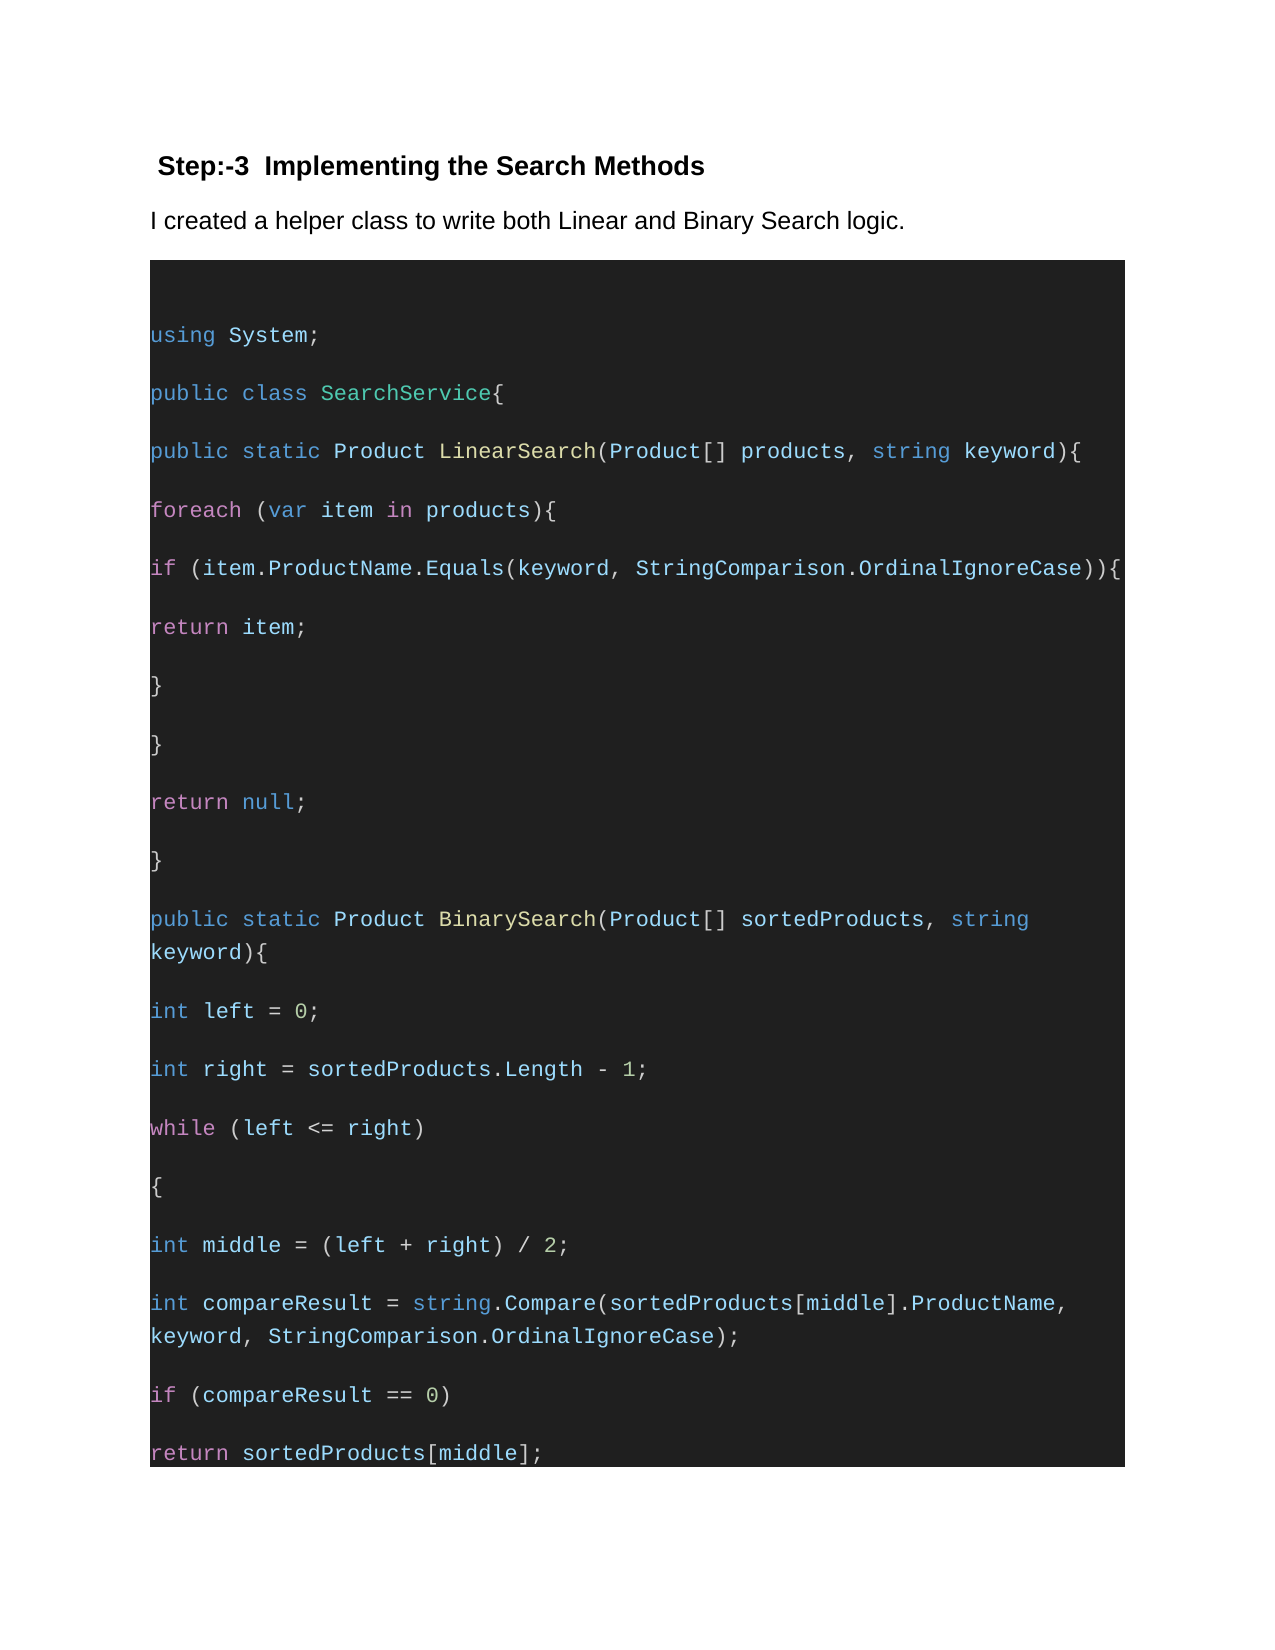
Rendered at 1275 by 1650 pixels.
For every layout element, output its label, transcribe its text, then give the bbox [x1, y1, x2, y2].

text int left = 0; [150, 1000, 1125, 1025]
text return item; [150, 616, 1125, 641]
text } [150, 850, 1125, 874]
text public static Product LinearSearch(Product[] products, string keyword){ [150, 441, 1125, 465]
text } [150, 733, 1125, 758]
text int middle = (left + right) / 2; [150, 1234, 1125, 1258]
text public class SearchService{ [150, 382, 1125, 407]
text while (left <= right) [150, 1117, 1125, 1142]
text I created a helper class to write both Linear and Binary Search logic. [150, 206, 1125, 235]
subtitle Step:-3 Implementing the Search Methods [150, 150, 1125, 181]
text using System; [150, 324, 1125, 348]
text return null; [150, 791, 1125, 816]
text if (item.ProductName.Equals(keyword, StringComparison.OrdinalIgnoreCase)){ [150, 557, 1125, 582]
text { [150, 1175, 1125, 1200]
text } [150, 674, 1125, 699]
text if (compareResult == 0) [150, 1384, 1125, 1409]
text return sortedProducts[middle]; [150, 1442, 1125, 1467]
text int right = sortedProducts.Length - 1; [150, 1058, 1125, 1083]
text int compareResult = string.Compare(sortedProducts[middle].ProductName, keyword, StringComparison.OrdinalIgnoreCase); [150, 1292, 1125, 1350]
text public static Product BinarySearch(Product[] sortedProducts, string keyword){ [150, 908, 1125, 966]
text foreach (var item in products){ [150, 499, 1125, 524]
